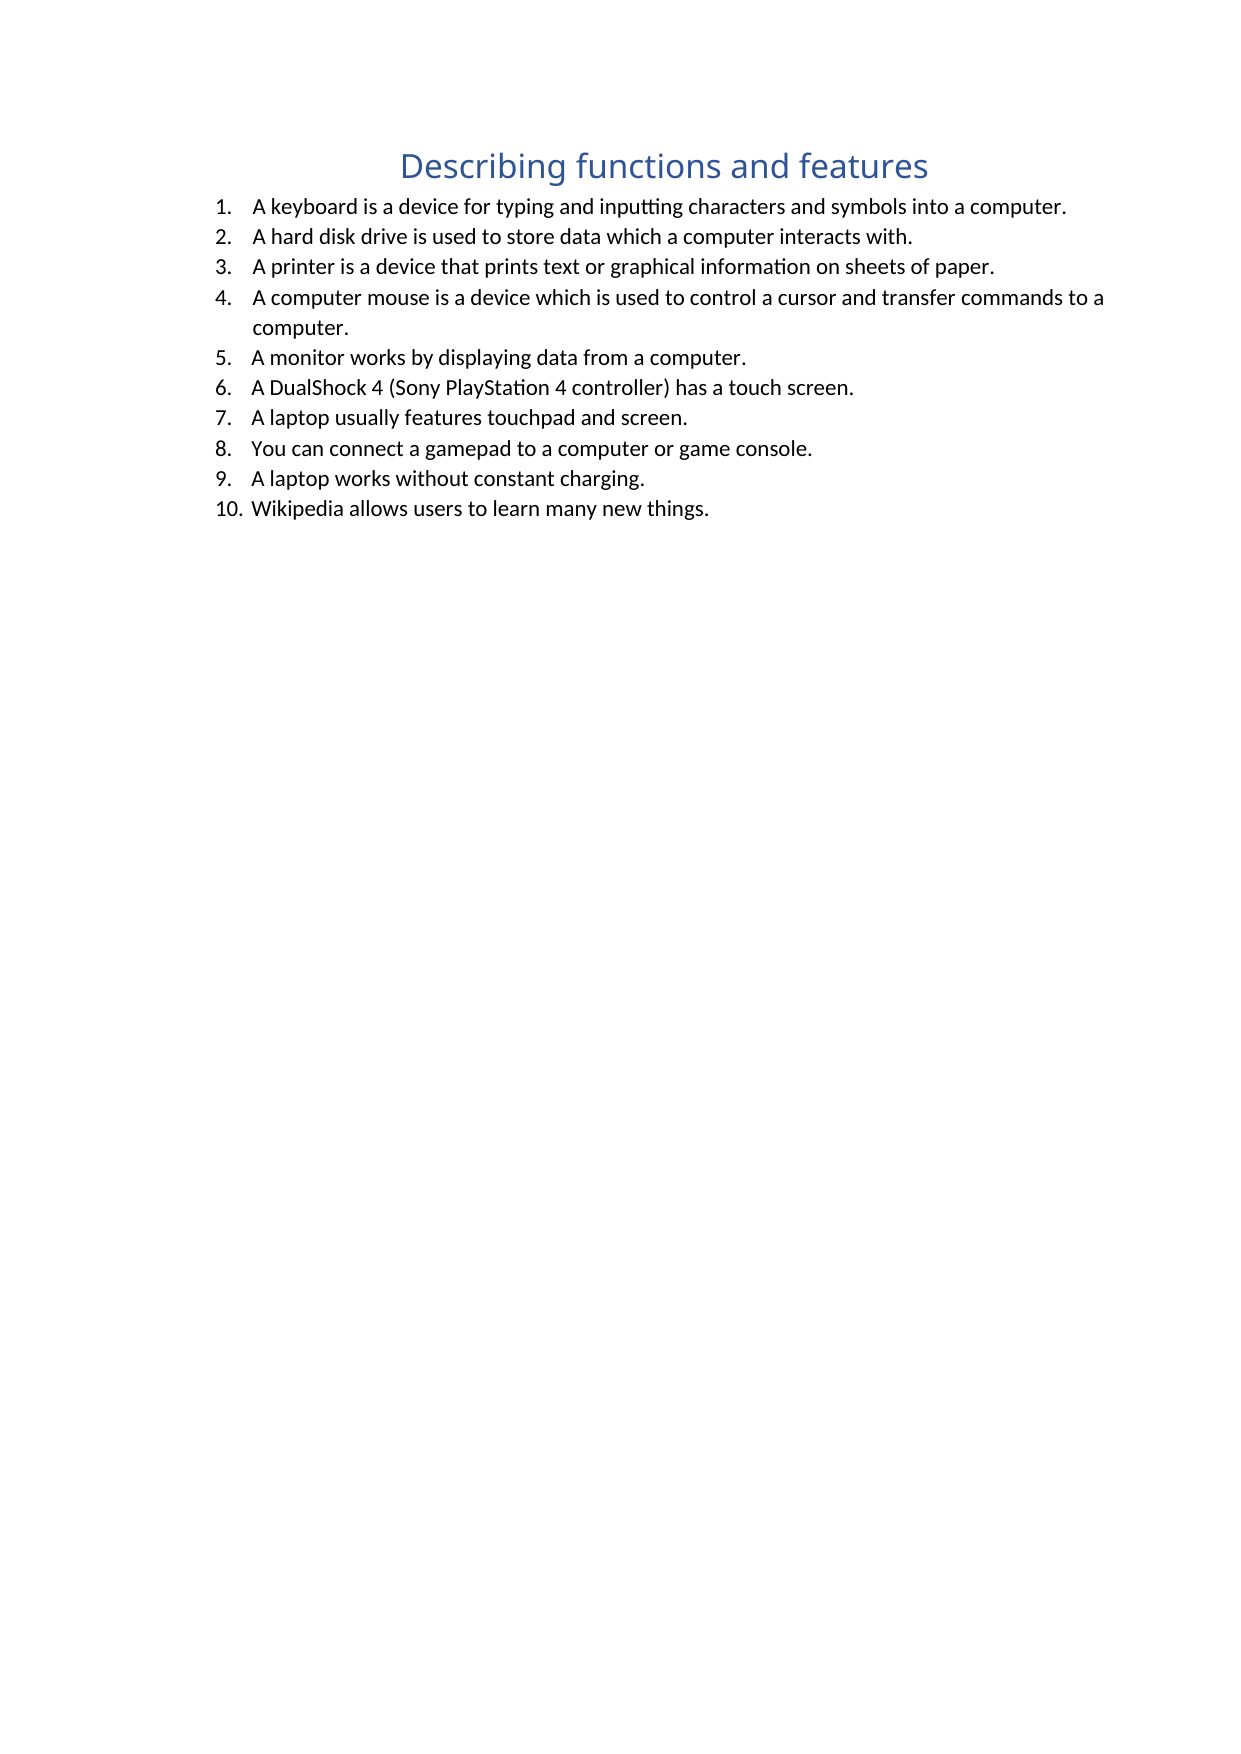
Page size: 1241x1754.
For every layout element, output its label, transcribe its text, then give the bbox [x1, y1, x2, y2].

list A monitor works by displaying data from a computer. [215, 343, 1152, 371]
subtitle Describing functions and features [177, 143, 1152, 188]
list A keyboard is a device for typing and inputting characters and symbols into a computer. [215, 192, 1152, 220]
list Wikipedia allows users to learn many new things. [215, 494, 1152, 522]
list A laptop works without constant charging. [215, 464, 1152, 492]
list A DualShock 4 (Sony PlayStation 4 controller) has a touch screen. [215, 373, 1152, 401]
list You can connect a gamepad to a computer or game console. [215, 434, 1152, 462]
list A printer is a device that prints text or graphical information on sheets of paper. [215, 252, 1152, 281]
list A computer mouse is a device which is used to control a cursor and transfer commands to a computer. [215, 283, 1152, 341]
list A laptop usually features touchpad and screen. [215, 403, 1152, 432]
list A hard disk drive is used to store data which a computer interacts with. [215, 222, 1152, 250]
